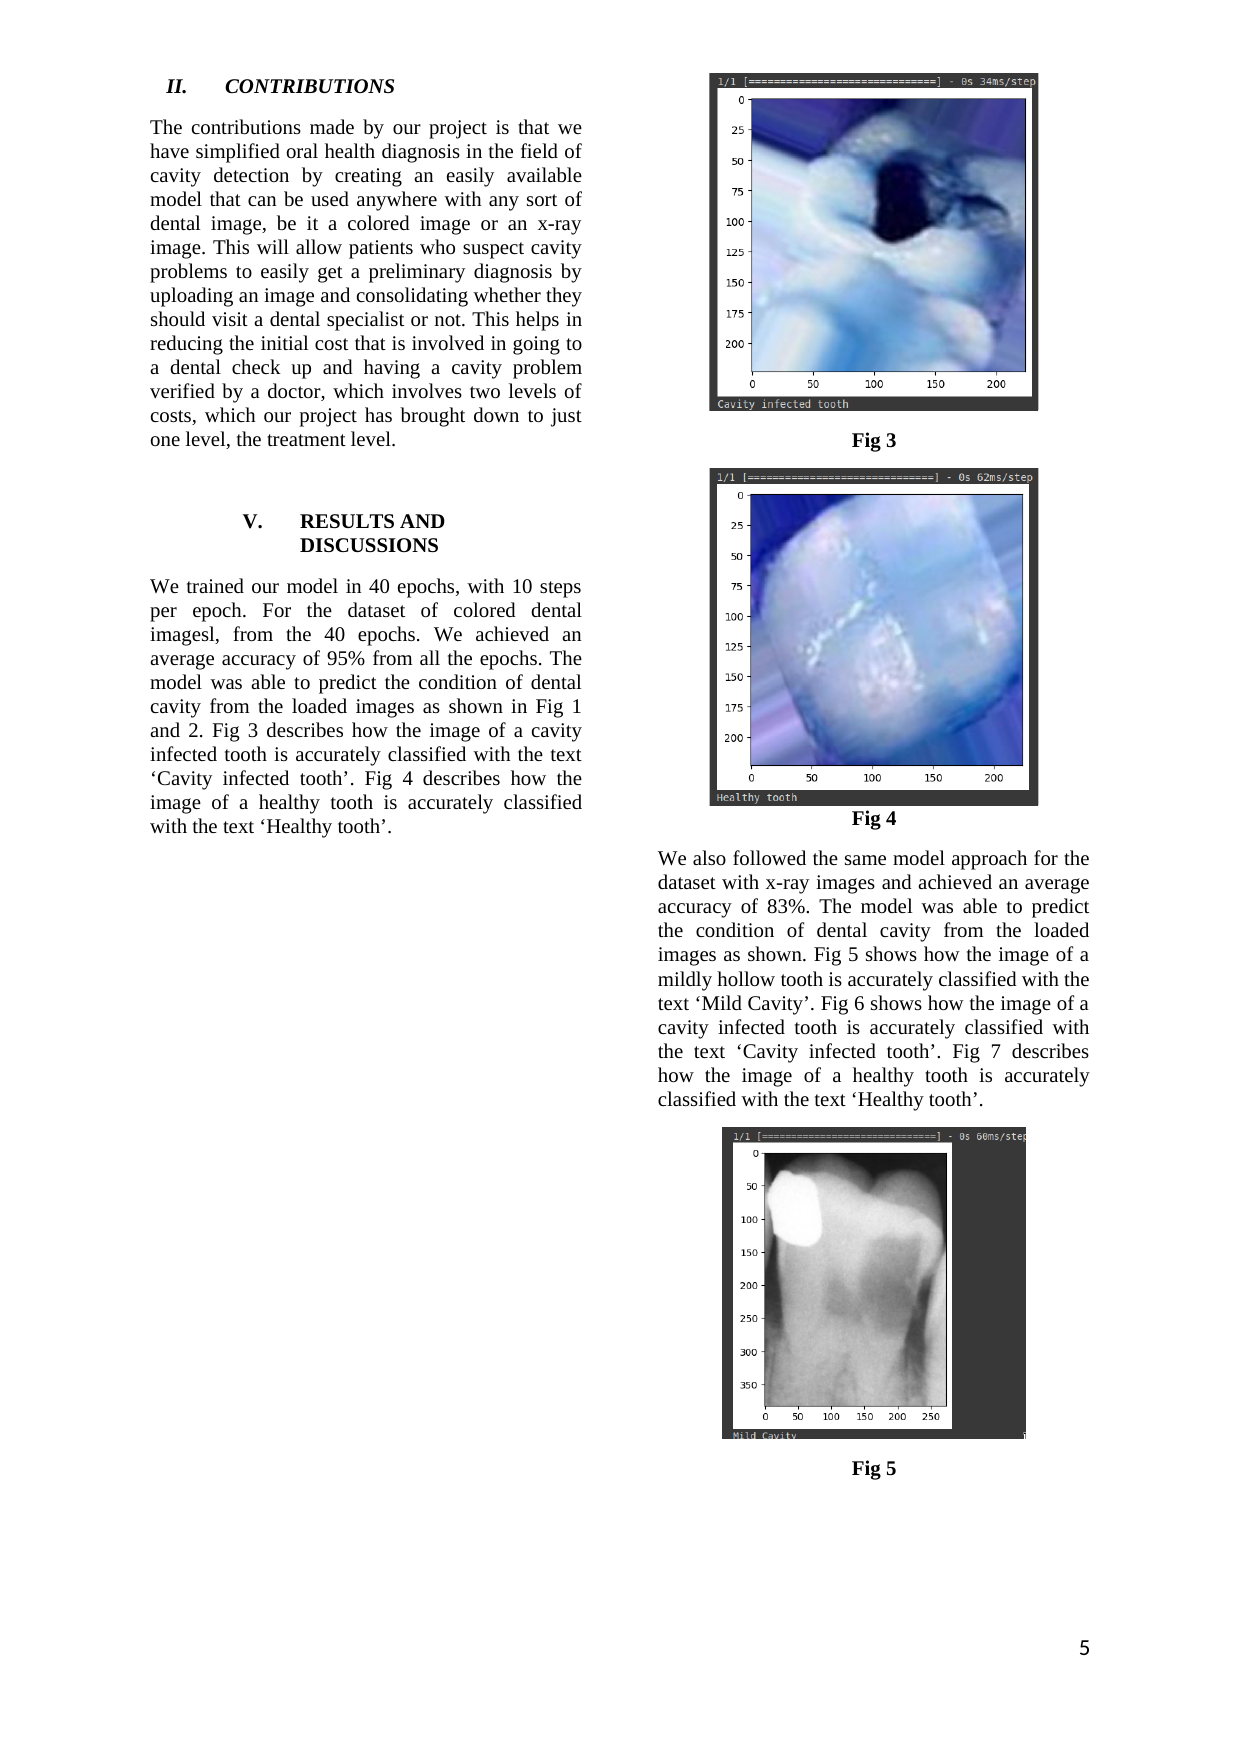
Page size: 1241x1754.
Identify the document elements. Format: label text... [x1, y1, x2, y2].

text Fig 3 [658, 428, 1090, 452]
picture [709, 73, 1039, 411]
text Fig 5 [658, 1456, 1090, 1479]
picture [722, 1127, 1026, 1439]
picture [709, 468, 1039, 806]
list RESULTS AND DISCUSSIONS [262, 509, 583, 557]
text The contributions made by our project is that we have simplified oral health diagnosis in the field of cavity detection by creating an easily available model that can be used anywhere with any sort of dental image, be it a colored image or an x-ray image. This will allow patients who suspect cavity problems to easily get a preliminary diagnosis by uploading an image and consolidating whether they should visit a dental specialist or not. This helps in reducing the initial cost that is involved in going to a dental check up and having a cavity problem verified by a doctor, which involves two levels of costs, which our project has brought down to just one level, the treatment level. [150, 114, 583, 451]
list CONTRIBUTIONS [187, 74, 583, 98]
text We also followed the same model approach for the dataset with x-ray images and achieved an average accuracy of 83%. The model was able to predict the condition of dental cavity from the loaded images as shown. Fig 5 shows how the image of a mildly hollow tooth is accurately classified with the text ‘Mild Cavity’. Fig 6 shows how the image of a cavity infected tooth is accurately classified with the text ‘Cavity infected tooth’. Fig 7 describes how the image of a healthy tooth is accurately classified with the text ‘Healthy tooth’. [658, 846, 1090, 1111]
text We trained our model in 40 epochs, with 10 steps per epoch. For the dataset of colored dental imagesl, from the 40 epochs. We achieved an average accuracy of 95% from all the epochs. The model was able to predict the condition of dental cavity from the loaded images as shown in Fig 1 and 2. Fig 3 describes how the image of a cavity infected tooth is accurately classified with the text ‘Cavity infected tooth’. Fig 4 describes how the image of a healthy tooth is accurately classified with the text ‘Healthy tooth’. [150, 574, 583, 838]
